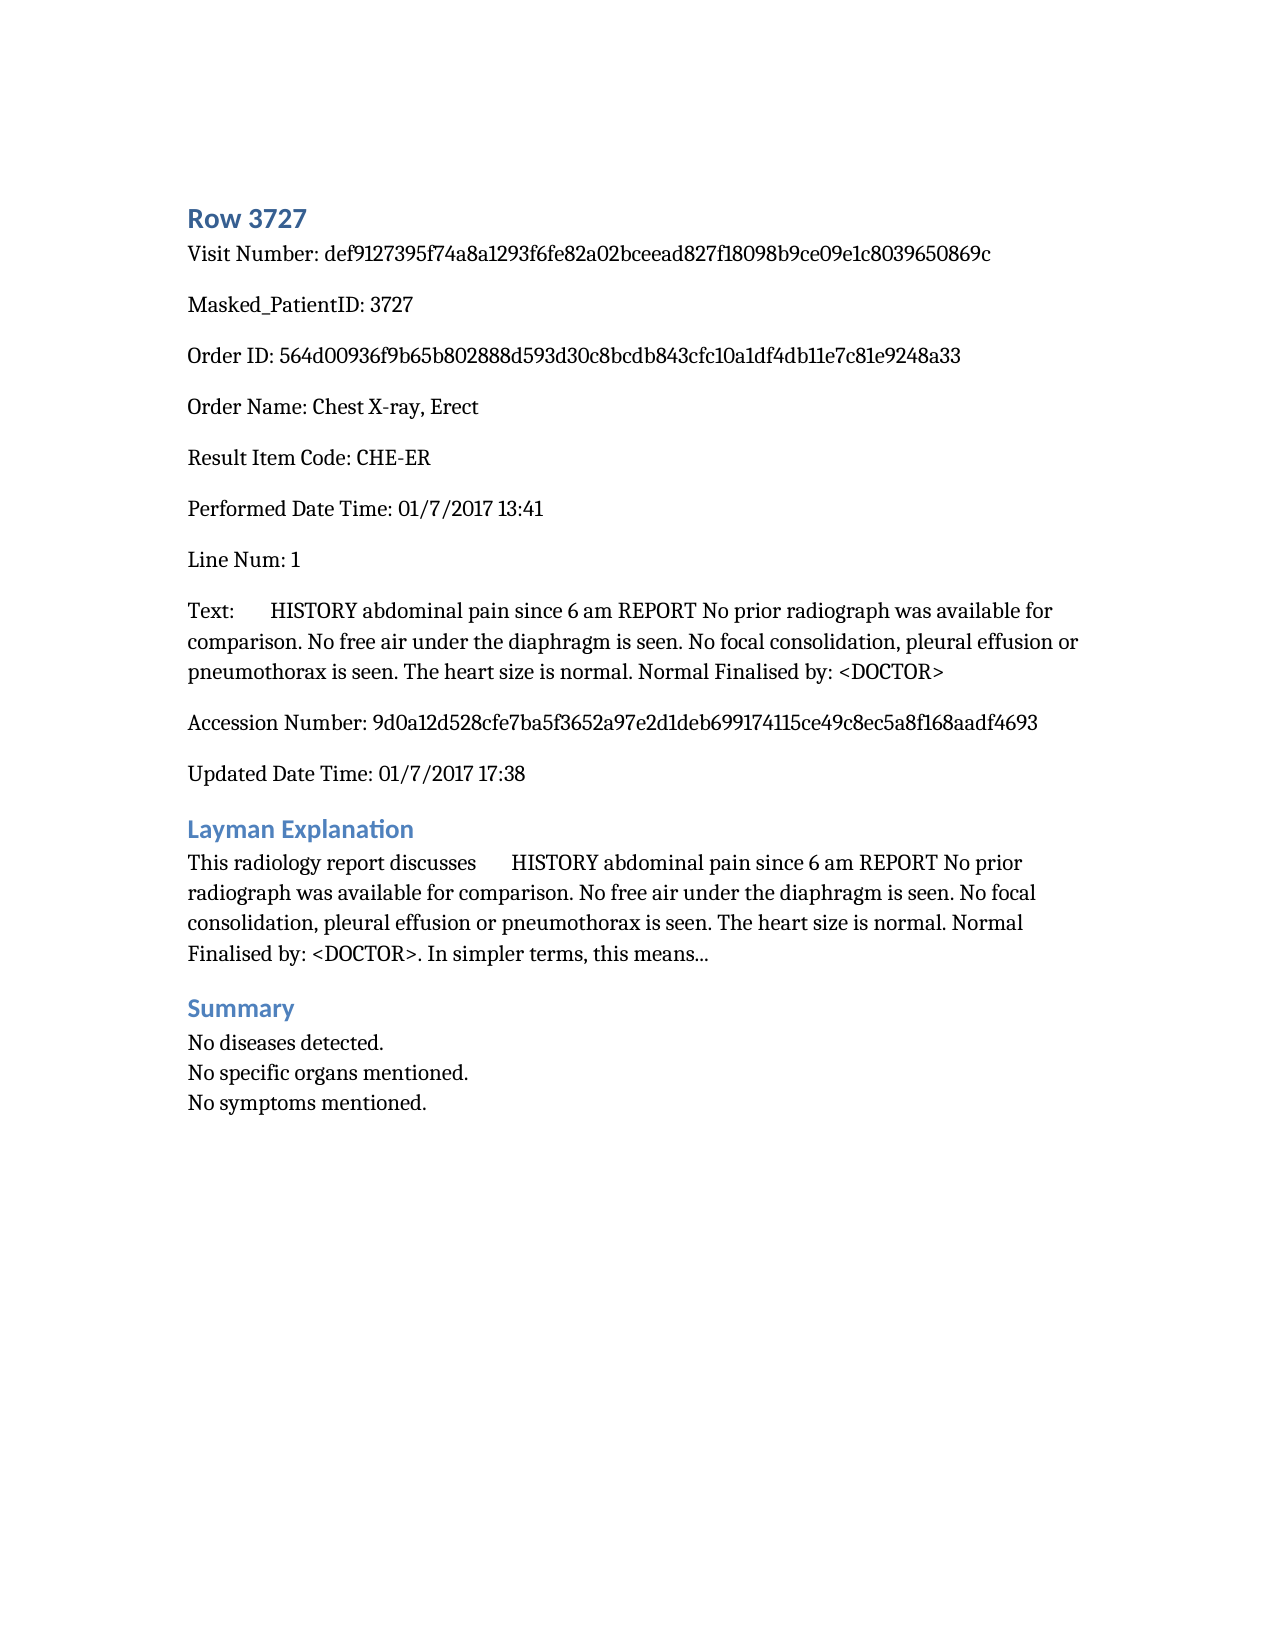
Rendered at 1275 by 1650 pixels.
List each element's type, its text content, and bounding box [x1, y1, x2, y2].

text No diseases detected. No specific organs mentioned. No symptoms mentioned. [187, 1029, 1087, 1116]
text Text: HISTORY abdominal pain since 6 am REPORT No prior radiograph was available for comparison. No free air under the diaphragm is seen. No focal consolidation, pleural effusion or pneumothorax is seen. The heart size is normal. Normal Finalised by: <DOCTOR> [187, 598, 1087, 685]
text Result Item Code: CHE-ER [187, 445, 1087, 471]
subtitle Layman Explanation [187, 812, 1087, 845]
text Updated Date Time: 01/7/2017 17:38 [187, 761, 1087, 787]
subtitle Row 3727 [187, 200, 1087, 236]
text Visit Number: def9127395f74a8a1293f6fe82a02bceead827f18098b9ce09e1c8039650869c [187, 241, 1087, 267]
text This radiology report discusses HISTORY abdominal pain since 6 am REPORT No prior radiograph was available for comparison. No free air under the diaphragm is seen. No focal consolidation, pleural effusion or pneumothorax is seen. The heart size is normal. Normal Finalised by: <DOCTOR>. In simpler terms, this means... [187, 850, 1087, 967]
text Performed Date Time: 01/7/2017 13:41 [187, 496, 1087, 522]
text Masked_PatientID: 3727 [187, 292, 1087, 318]
text Order Name: Chest X-ray, Erect [187, 394, 1087, 420]
text Accession Number: 9d0a12d528cfe7ba5f3652a97e2d1deb699174115ce49c8ec5a8f168aadf4693 [187, 710, 1087, 736]
text Order ID: 564d00936f9b65b802888d593d30c8bcdb843cfc10a1df4db11e7c81e9248a33 [187, 343, 1087, 369]
text Line Num: 1 [187, 547, 1087, 573]
subtitle Summary [187, 991, 1087, 1024]
